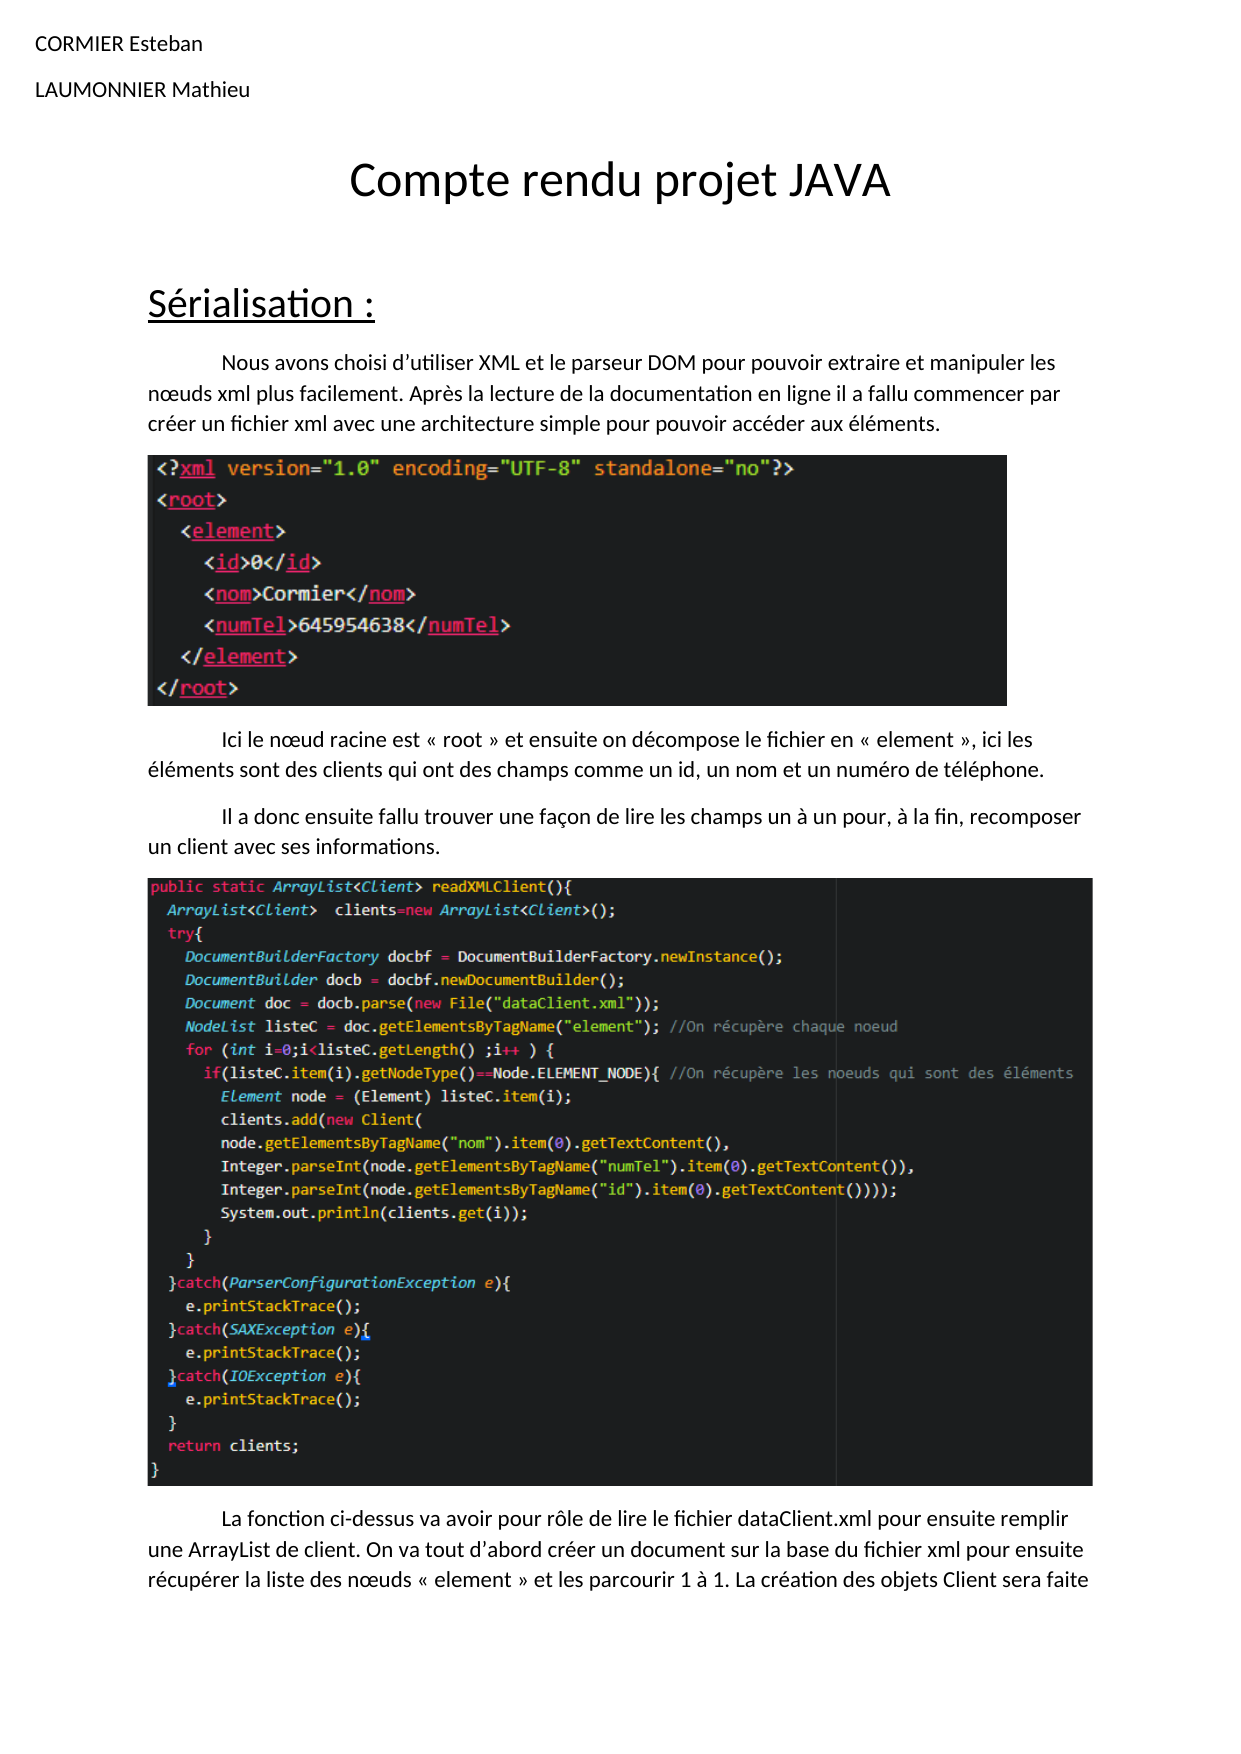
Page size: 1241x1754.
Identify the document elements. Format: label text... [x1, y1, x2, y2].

picture [147, 455, 1007, 706]
text Compte rendu projet JAVA [148, 148, 1093, 209]
text Il a donc ensuite fallu trouver une façon de lire les champs un à un pour, à la fin, recomposer un client avec ses informations. [148, 802, 1093, 860]
text Nous avons choisi d’utiliser XML et le parseur DOM pour pouvoir extraire et manipuler les nœuds xml plus facilement. Après la lecture de la documentation en ligne il a fallu commencer par créer un fichier xml avec une architecture simple pour pouvoir accéder aux éléments. [148, 348, 1093, 437]
picture [147, 878, 1093, 1486]
text Sérialisation : [148, 277, 1093, 328]
text Ici le nœud racine est « root » et ensuite on décompose le fichier en « element », ici les éléments sont des clients qui ont des champs comme un id, un nom et un numéro de téléphone. [148, 725, 1093, 783]
